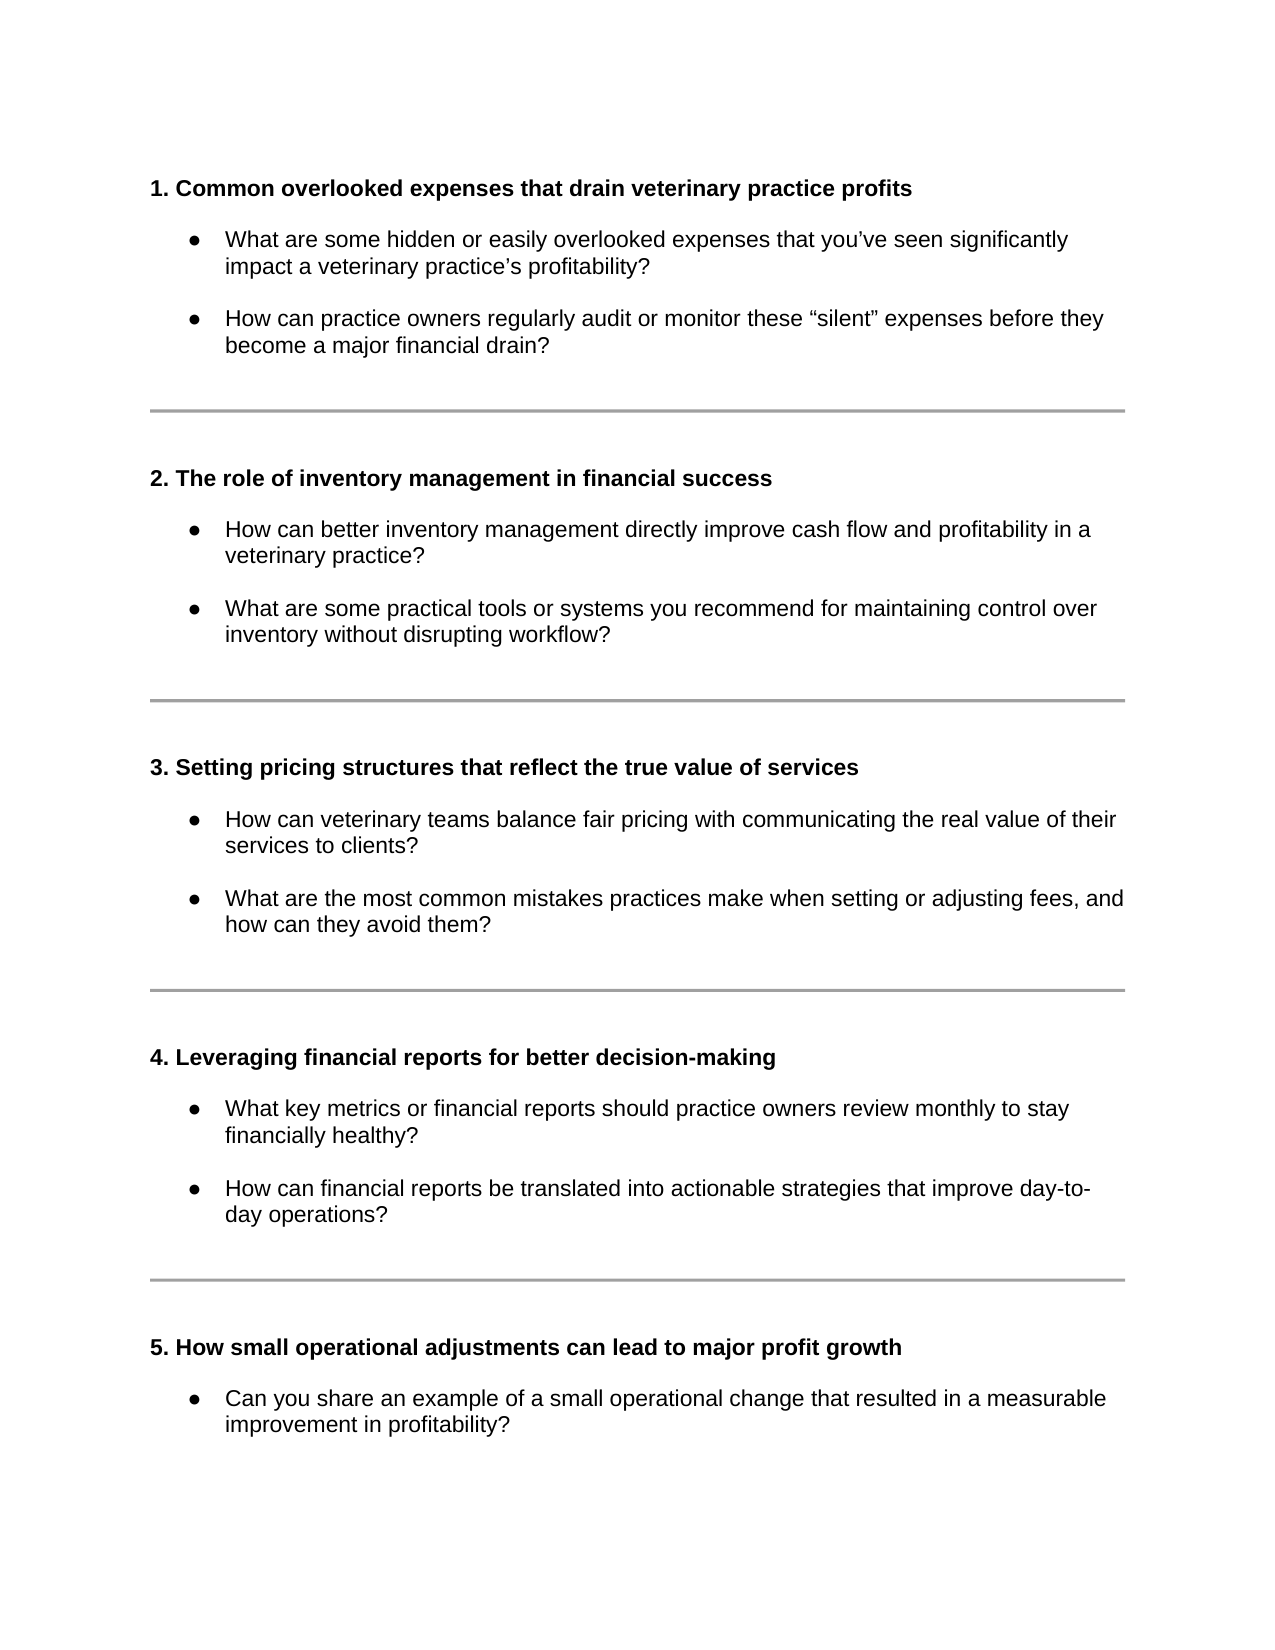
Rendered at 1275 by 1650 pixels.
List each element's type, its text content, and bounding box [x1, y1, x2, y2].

list How can better inventory management directly improve cash flow and profitability in a veterinary practice? [187, 516, 1125, 595]
text 1. Common overlooked expenses that drain veterinary practice profits [150, 175, 1125, 201]
list What are some hidden or easily overlooked expenses that you’ve seen significantly impact a veterinary practice’s profitability? [187, 226, 1125, 305]
text 2. The role of inventory management in financial success [150, 465, 1125, 491]
list How can financial reports be translated into actionable strategies that improve day-to-day operations? [187, 1174, 1125, 1253]
list What are some practical tools or systems you recommend for maintaining control over inventory without disrupting workflow? [187, 595, 1125, 674]
text 5. How small operational adjustments can lead to major profit growth [150, 1334, 1125, 1360]
list What are the most common mistakes practices make when setting or adjusting fees, and how can they avoid them? [187, 885, 1125, 964]
list Can you share an example of a small operational change that resulted in a measurable improvement in profitability? [187, 1385, 1125, 1464]
text 4. Leveraging financial reports for better decision-making [150, 1044, 1125, 1070]
list How can veterinary teams balance fair pricing with communicating the real value of their services to clients? [187, 806, 1125, 885]
list What key metrics or financial reports should practice owners review monthly to stay financially healthy? [187, 1095, 1125, 1174]
list How can practice owners regularly audit or monitor these “silent” expenses before they become a major financial drain? [187, 305, 1125, 384]
text 3. Setting pricing structures that reflect the true value of services [150, 754, 1125, 781]
